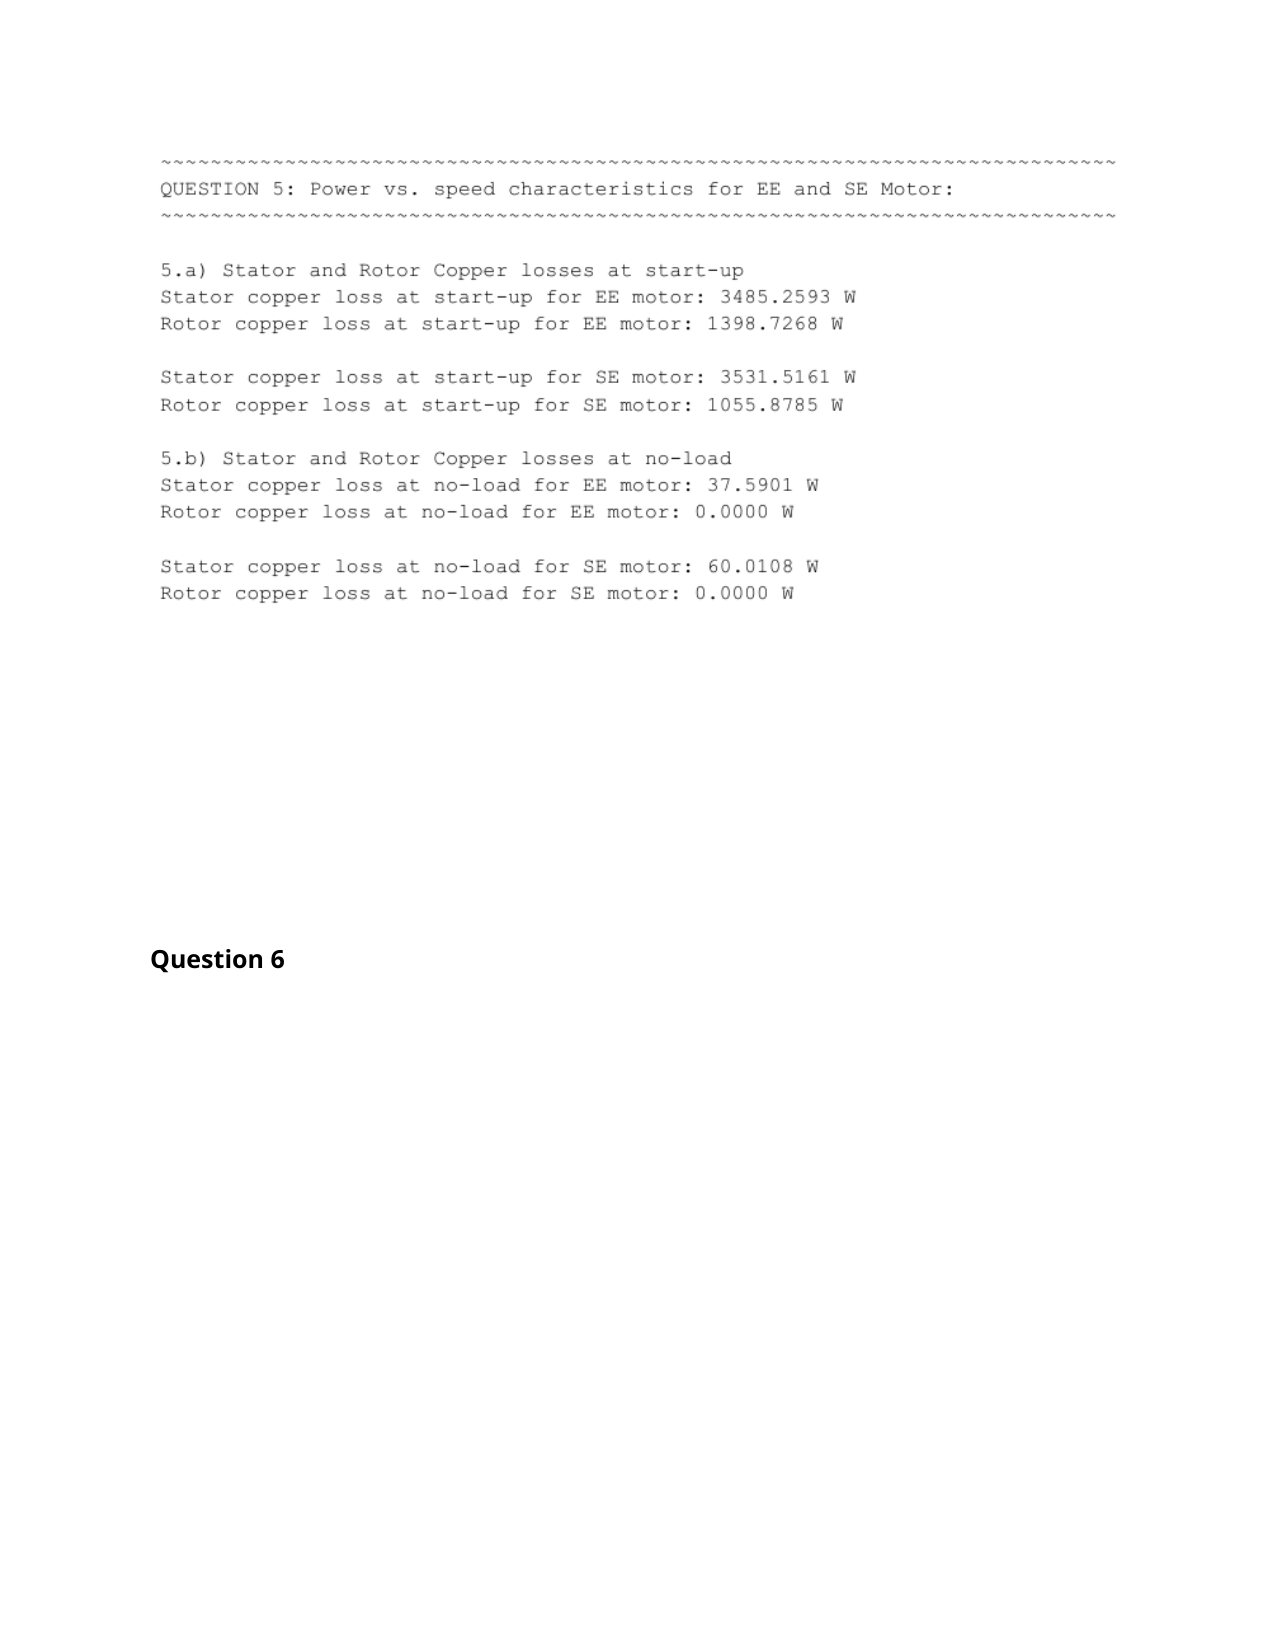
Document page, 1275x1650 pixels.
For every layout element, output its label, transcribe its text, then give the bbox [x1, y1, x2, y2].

picture [150, 150, 1125, 641]
text Question 6 [150, 942, 1125, 976]
